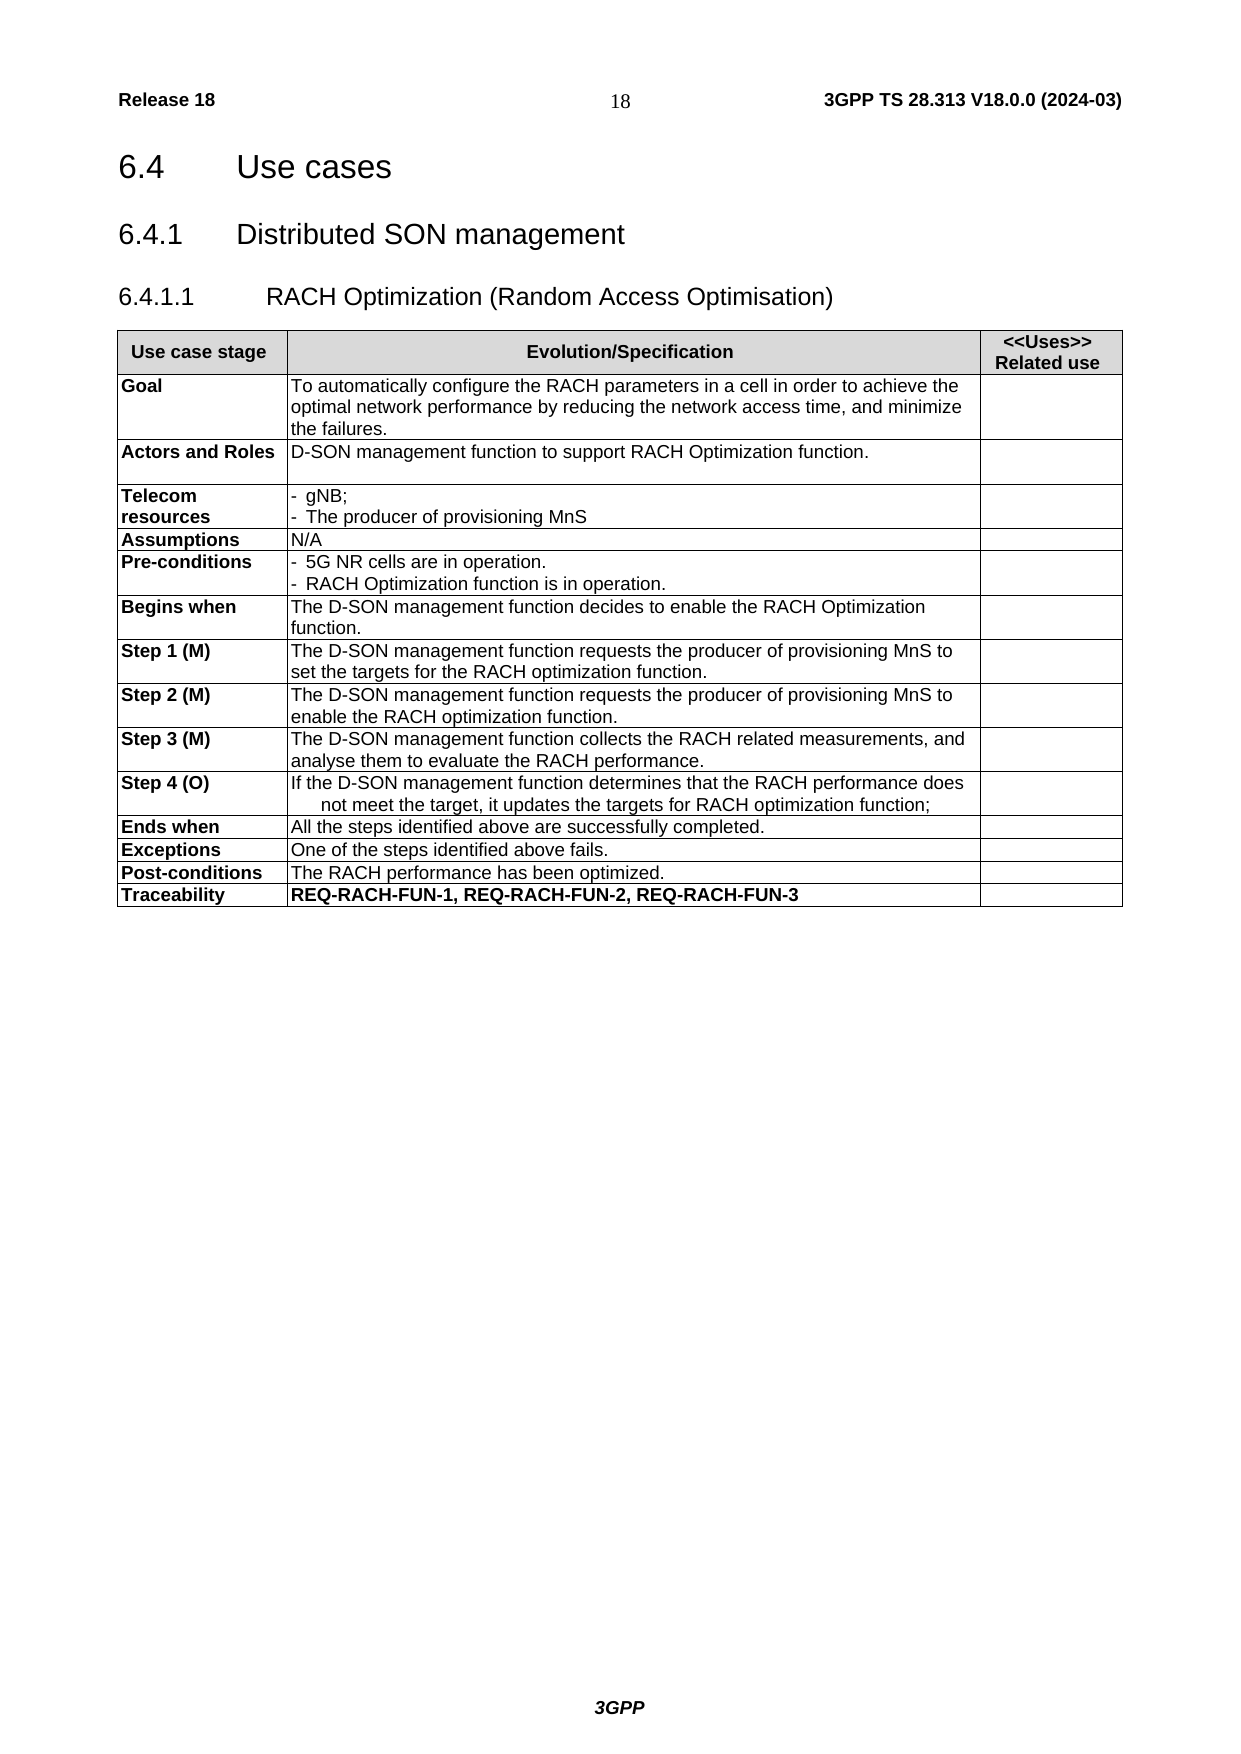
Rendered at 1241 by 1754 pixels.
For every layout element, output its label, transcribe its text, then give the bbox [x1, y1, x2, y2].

table_cell [981, 529, 1122, 550]
table_cell [981, 640, 1122, 683]
table_cell Step 2 (M) [118, 684, 287, 727]
table_cell Begins when [118, 596, 287, 639]
table_cell One of the steps identified above fails. [288, 839, 980, 861]
subtitle 6.4 Use cases [118, 147, 1122, 186]
table_header <<Uses>> Related use [981, 331, 1122, 374]
table_header Evolution/Specification [288, 331, 980, 374]
table_cell D-SON management function to support RACH Optimization function. [288, 440, 980, 483]
table_cell [981, 772, 1122, 815]
table_cell The D-SON management function decides to enable the RACH Optimization function. [288, 596, 980, 639]
table_cell [981, 551, 1122, 594]
table_cell Pre-conditions [118, 551, 287, 594]
table_cell All the steps identified above are successfully completed. [288, 816, 980, 838]
table_cell Traceability [118, 884, 287, 906]
table_cell The D-SON management function requests the producer of provisioning MnS to enable the RACH optimization function. [288, 684, 980, 727]
table_cell [981, 485, 1122, 528]
table_cell Step 1 (M) [118, 640, 287, 683]
table_cell [981, 884, 1122, 906]
table_cell [981, 839, 1122, 861]
table_cell [981, 728, 1122, 771]
table_cell Telecom resources [118, 485, 287, 528]
table_cell [981, 440, 1122, 483]
table_cell Goal [118, 375, 287, 439]
table_cell Exceptions [118, 839, 287, 861]
table_cell Post-conditions [118, 862, 287, 883]
table_cell The D-SON management function collects the RACH related measurements, and analyse them to evaluate the RACH performance. [288, 728, 980, 771]
subtitle 6.4.1.1 RACH Optimization (Random Access Optimisation) [118, 282, 1122, 311]
table_cell gNB; The producer of provisioning MnS [288, 485, 980, 528]
table_cell If the D-SON management function determines that the RACH performance does not meet the target, it updates the targets for RACH optimization function; [288, 772, 980, 815]
table_cell To automatically configure the RACH parameters in a cell in order to achieve the optimal network performance by reducing the network access time, and minimize the failures. [288, 375, 980, 439]
table_cell N/A [288, 529, 980, 550]
table_cell [981, 816, 1122, 838]
table_cell Step 3 (M) [118, 728, 287, 771]
table_cell The D-SON management function requests the producer of provisioning MnS to set the targets for the RACH optimization function. [288, 640, 980, 683]
table_cell The RACH performance has been optimized. [288, 862, 980, 883]
table_cell Actors and Roles [118, 440, 287, 483]
subtitle 6.4.1 Distributed SON management [118, 217, 1122, 251]
table_cell Step 4 (O) [118, 772, 287, 815]
table_cell [981, 596, 1122, 639]
table_cell [981, 684, 1122, 727]
table_cell REQ-RACH-FUN-1, REQ-RACH-FUN-2, REQ-RACH-FUN-3 [288, 884, 980, 906]
table_cell [981, 862, 1122, 883]
table_cell Assumptions [118, 529, 287, 550]
table_cell 5G NR cells are in operation. RACH Optimization function is in operation. [288, 551, 980, 594]
table_cell [981, 375, 1122, 439]
table_cell Ends when [118, 816, 287, 838]
table_header Use case stage [118, 331, 287, 374]
